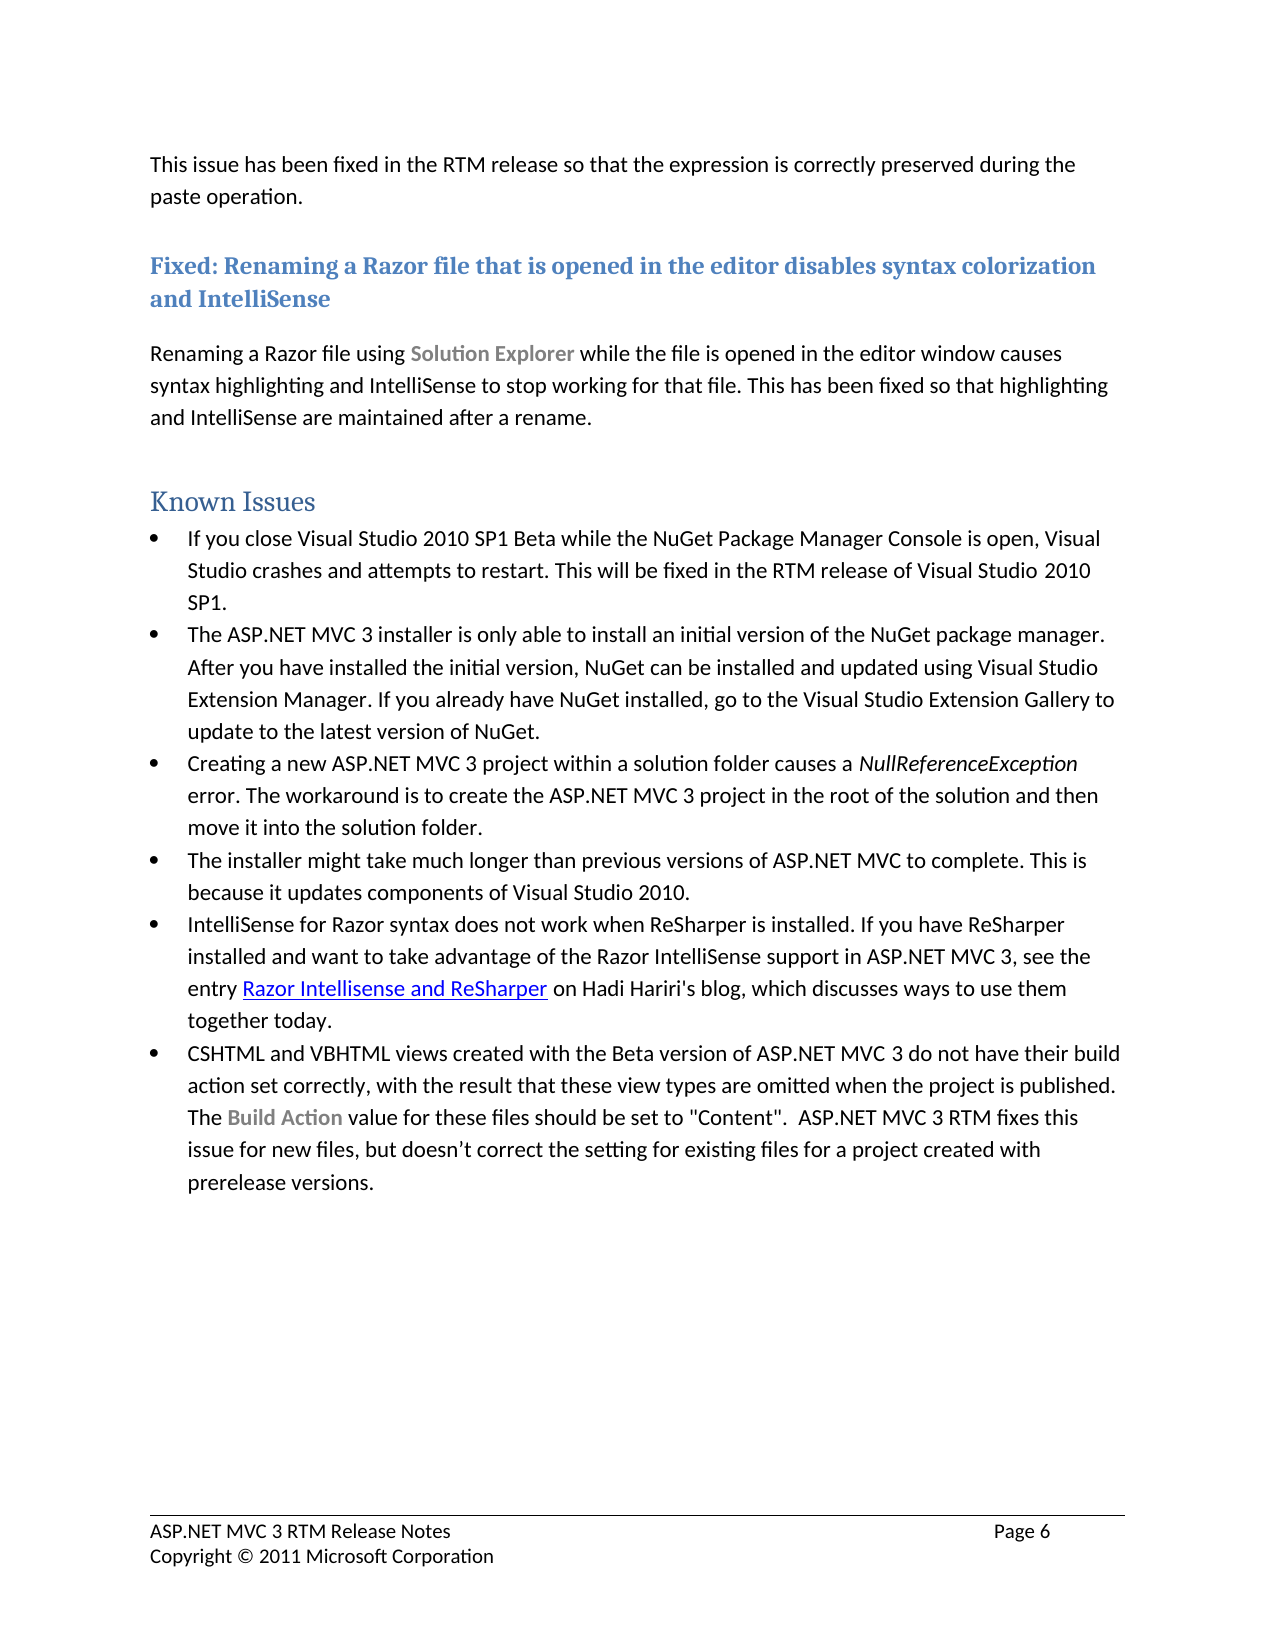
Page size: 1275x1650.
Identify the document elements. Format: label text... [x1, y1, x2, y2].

text This issue has been fixed in the RTM release so that the expression is correctly preserved during the paste operation. [150, 150, 1125, 210]
list CSHTML and VBHTML views created with the Beta version of ASP.NET MVC 3 do not have their build action set correctly, with the result that these view types are omitted when the project is published. The Build Action value for these files should be set to "Content". ASP.NET MVC 3 RTM fixes this issue for new files, but doesn’t correct the setting for existing files for a project created with prerelease versions. [150, 1039, 1125, 1196]
list If you close Visual Studio 2010 SP1 Beta while the NuGet Package Manager Console is open, Visual Studio crashes and attempts to restart. This will be fixed in the RTM release of Visual Studio 2010 SP1. [150, 524, 1125, 616]
subtitle Fixed: Renaming a Razor file that is opened in the editor disables syntax colorization and IntelliSense [150, 252, 1125, 314]
list IntelliSense for Razor syntax does not work when ReSharper is installed. If you have ReSharper installed and want to take advantage of the Razor IntelliSense support in ASP.NET MVC 3, see the entry Razor Intellisense and ReSharper on Hadi Hariri's blog, which discusses ways to use them together today. [150, 910, 1125, 1035]
list The ASP.NET MVC 3 installer is only able to install an initial version of the NuGet package manager. After you have installed the initial version, NuGet can be installed and updated using Visual Studio Extension Manager. If you already have NuGet installed, go to the Visual Studio Extension Gallery to update to the latest version of NuGet. [150, 620, 1125, 745]
list Creating a new ASP.NET MVC 3 project within a solution folder causes a NullReferenceException error. The workaround is to create the ASP.NET MVC 3 project in the root of the solution and then move it into the solution folder. [150, 749, 1125, 842]
list The installer might take much longer than previous versions of ASP.NET MVC to complete. This is because it updates components of Visual Studio 2010. [150, 846, 1125, 906]
text Renaming a Razor file using Solution Explorer while the file is opened in the editor window causes syntax highlighting and IntelliSense to stop working for that file. This has been fixed so that highlighting and IntelliSense are maintained after a rename. [150, 339, 1125, 431]
subtitle Known Issues [150, 485, 1125, 519]
